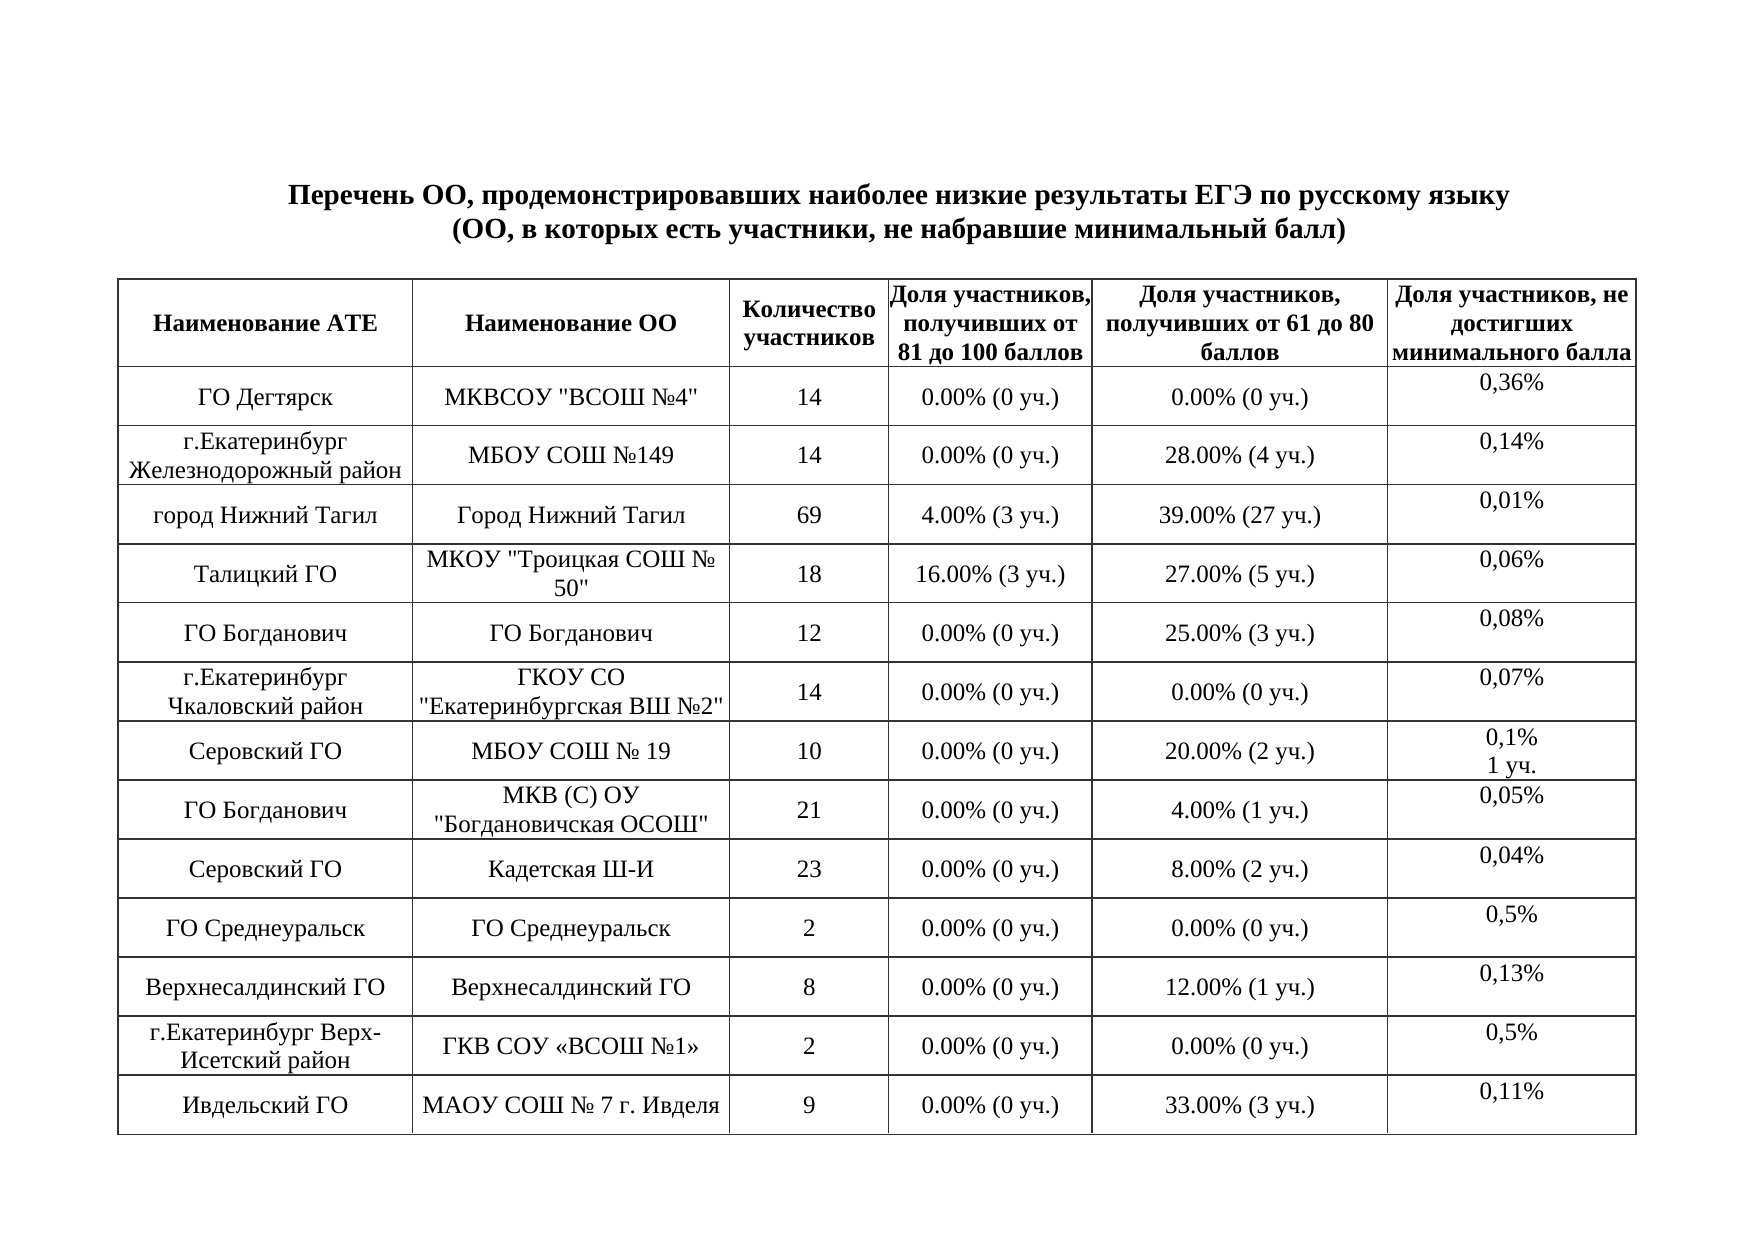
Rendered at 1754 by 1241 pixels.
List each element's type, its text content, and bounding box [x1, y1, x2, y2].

table_cell Талицкий ГО [119, 545, 412, 602]
table_cell 0.00% (0 уч.) [889, 722, 1091, 779]
table_cell 14 [730, 426, 888, 484]
table_cell 14 [730, 663, 888, 720]
table_cell 10 [730, 722, 888, 779]
table_cell Кадетская Ш-И [413, 840, 729, 897]
table_cell 20.00% (2 уч.) [1093, 722, 1387, 779]
table_cell 21 [730, 781, 888, 838]
table_cell 2 [730, 1017, 888, 1074]
table_cell 0,36% [1388, 367, 1635, 425]
table_cell г.Екатеринбург Чкаловский район [119, 663, 412, 720]
table_cell 0,1% 1 уч. [1388, 722, 1635, 779]
table_cell 0,05% [1388, 781, 1635, 838]
table_cell МАОУ СОШ № 7 г. Ивделя [413, 1076, 729, 1133]
table_cell 0,5% [1388, 1017, 1635, 1074]
table_cell 12 [730, 603, 888, 661]
table_cell 0.00% (0 уч.) [889, 426, 1091, 484]
table_cell Ивдельский ГО [119, 1076, 412, 1133]
table_cell 0,01% [1388, 485, 1635, 543]
table_cell 0.00% (0 уч.) [889, 899, 1091, 956]
table_cell 0,11% [1388, 1076, 1635, 1133]
table_cell 9 [730, 1076, 888, 1133]
table_cell 18 [730, 545, 888, 602]
table_cell 27.00% (5 уч.) [1093, 545, 1387, 602]
table_cell 0,14% [1388, 426, 1635, 484]
table_cell ГО Дегтярск [119, 367, 412, 425]
table_cell Город Нижний Тагил [413, 485, 729, 543]
table_cell 0.00% (0 уч.) [889, 367, 1091, 425]
table_header Доля участников, получивших от 81 до 100 баллов [889, 280, 1091, 366]
table_cell 0,08% [1388, 603, 1635, 661]
table_cell 0.00% (0 уч.) [889, 663, 1091, 720]
table_cell ГО Богданович [119, 603, 412, 661]
table_cell 0.00% (0 уч.) [889, 958, 1091, 1015]
table_cell ГО Среднеуральск [413, 899, 729, 956]
table_cell Верхнесалдинский ГО [413, 958, 729, 1015]
table_cell 39.00% (27 уч.) [1093, 485, 1387, 543]
table_header Наименование ОО [413, 280, 729, 366]
table_cell ГО Богданович [413, 603, 729, 661]
table_cell 0,04% [1388, 840, 1635, 897]
table_cell 14 [730, 367, 888, 425]
table_cell 0.00% (0 уч.) [889, 1017, 1091, 1074]
table_cell 0.00% (0 уч.) [889, 781, 1091, 838]
list (ОО, в которых есть участники, не набравшие минимальный балл) [162, 211, 1636, 244]
table_cell МКВСОУ "ВСОШ №4" [413, 367, 729, 425]
table_cell 28.00% (4 уч.) [1093, 426, 1387, 484]
table_cell ГО Среднеуральск [119, 899, 412, 956]
table_cell 0.00% (0 уч.) [1093, 899, 1387, 956]
table_cell МКОУ "Троицкая СОШ № 50" [413, 545, 729, 602]
table_header Наименование АТЕ [119, 280, 412, 366]
table_cell 0.00% (0 уч.) [889, 1076, 1091, 1133]
table_cell 33.00% (3 уч.) [1093, 1076, 1387, 1133]
table_cell 0.00% (0 уч.) [889, 840, 1091, 897]
table_header Доля участников, не достигших минимального балла [1388, 280, 1635, 366]
list Перечень ОО, продемонстрировавших наиболее низкие результаты ЕГЭ по русскому языку [162, 177, 1636, 211]
table_cell 0,06% [1388, 545, 1635, 602]
table_cell Верхнесалдинский ГО [119, 958, 412, 1015]
table_cell МБОУ СОШ №149 [413, 426, 729, 484]
table_cell 0.00% (0 уч.) [1093, 1017, 1387, 1074]
table_cell 0.00% (0 уч.) [1093, 367, 1387, 425]
table_cell 0,5% [1388, 899, 1635, 956]
table_header Количество участников [730, 280, 888, 366]
table_cell 0,07% [1388, 663, 1635, 720]
table_cell МКВ (С) ОУ "Богдановичская ОСОШ" [413, 781, 729, 838]
table_cell 69 [730, 485, 888, 543]
table_cell 4.00% (1 уч.) [1093, 781, 1387, 838]
table_cell 0.00% (0 уч.) [889, 603, 1091, 661]
table_cell Серовский ГО [119, 722, 412, 779]
table_header Доля участников, получивших от 61 до 80 баллов [1093, 280, 1387, 366]
table_cell ГКВ СОУ «ВСОШ №1» [413, 1017, 729, 1074]
table_cell ГКОУ СО "Екатеринбургская ВШ №2" [413, 663, 729, 720]
table_cell 12.00% (1 уч.) [1093, 958, 1387, 1015]
table_cell 25.00% (3 уч.) [1093, 603, 1387, 661]
table_cell ГО Богданович [119, 781, 412, 838]
table_cell 4.00% (3 уч.) [889, 485, 1091, 543]
table_cell 2 [730, 899, 888, 956]
table_cell Серовский ГО [119, 840, 412, 897]
table_cell 0.00% (0 уч.) [1093, 663, 1387, 720]
table_cell 8.00% (2 уч.) [1093, 840, 1387, 897]
table_cell 0,13% [1388, 958, 1635, 1015]
table_cell 8 [730, 958, 888, 1015]
table_cell г.Екатеринбург Железнодорожный район [119, 426, 412, 484]
table_cell 23 [730, 840, 888, 897]
table_cell МБОУ СОШ № 19 [413, 722, 729, 779]
table_cell 16.00% (3 уч.) [889, 545, 1091, 602]
table_cell город Нижний Тагил [119, 485, 412, 543]
table_cell г.Екатеринбург Верх-Исетский район [119, 1017, 412, 1074]
